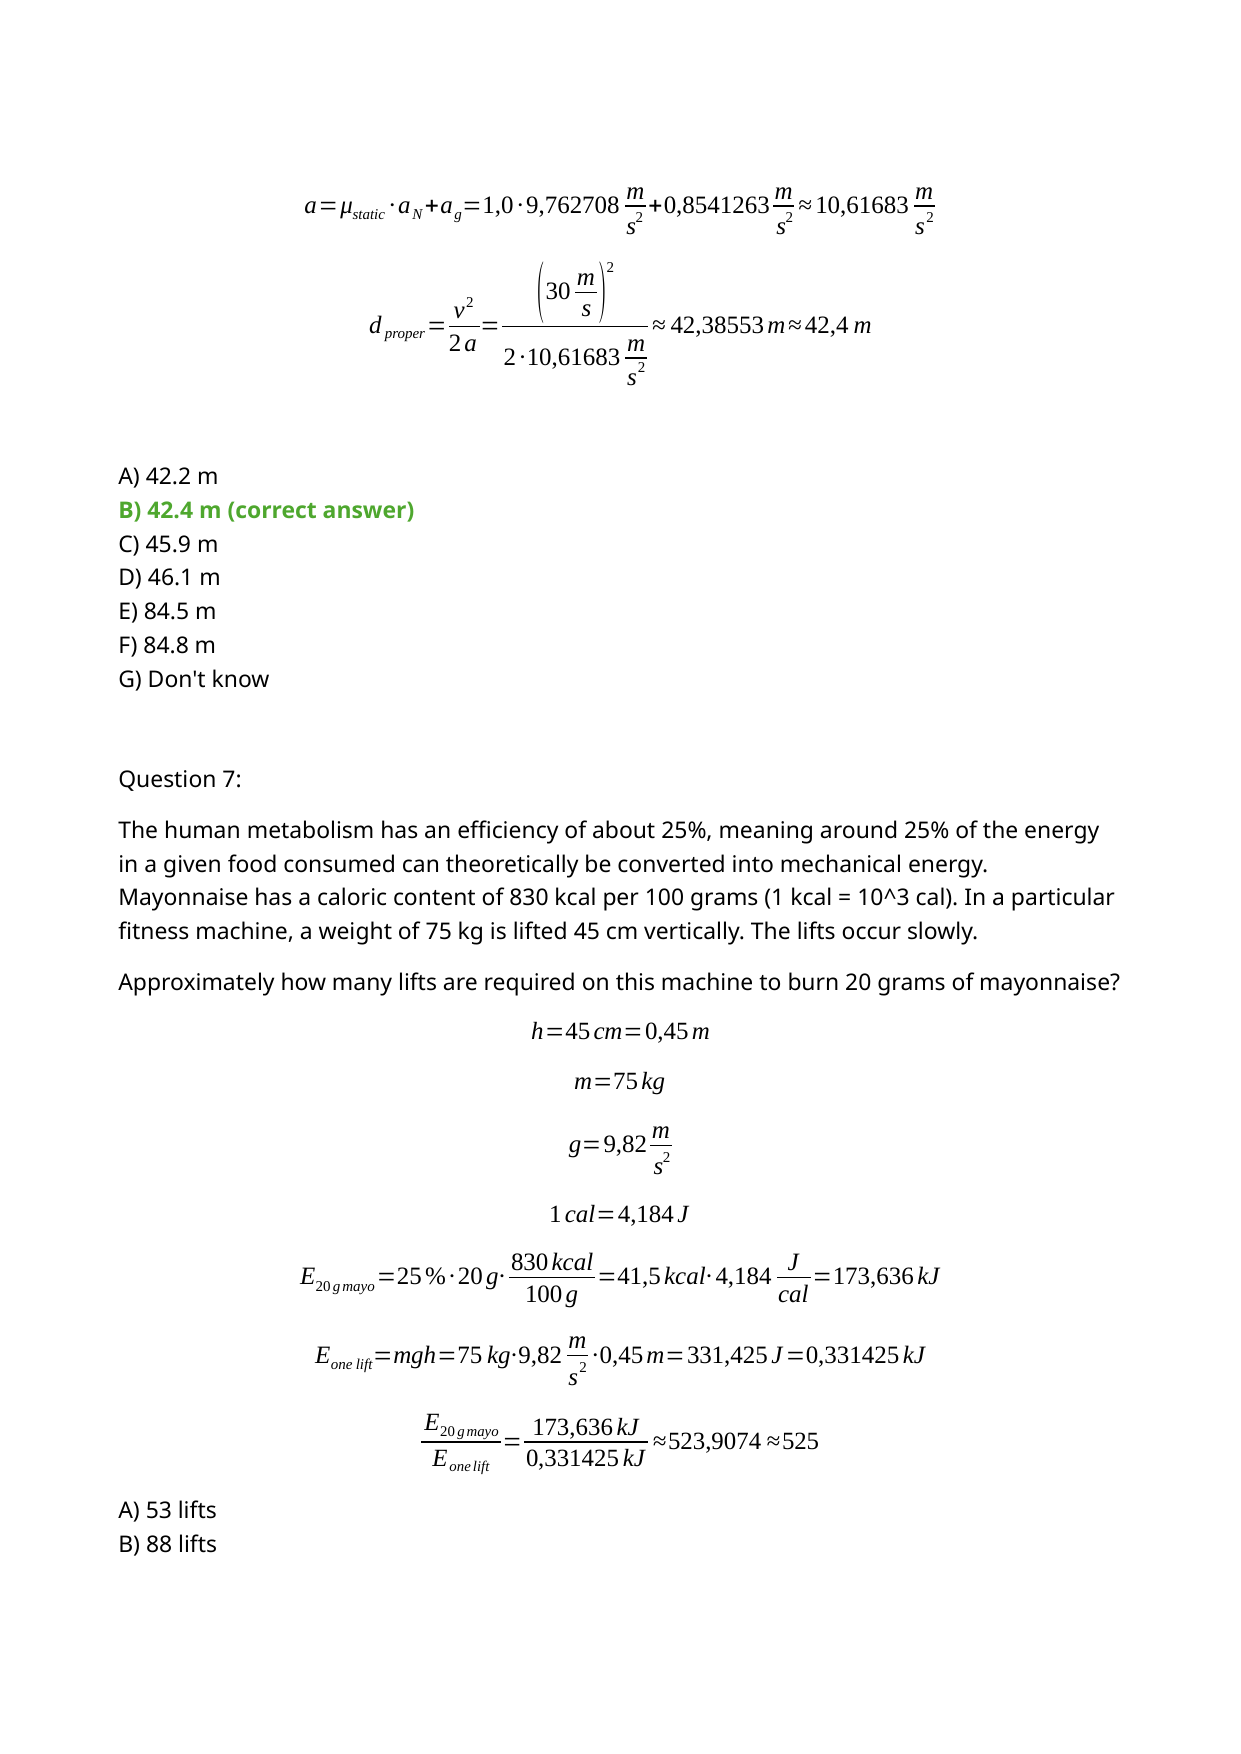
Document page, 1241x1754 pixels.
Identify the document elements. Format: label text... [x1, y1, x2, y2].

text A) 42.2 m B) 42.4 m (correct answer) C) 45.9 m D) 46.1 m E) 84.5 m F) 84.8 m G) Don't know [118, 460, 1122, 694]
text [118, 1494, 1122, 1559]
text Question 7: [118, 763, 1122, 795]
text The human metabolism has an efficiency of about 25%, meaning around 25% of the energy in a given food consumed can theoretically be converted into mechanical energy. Mayonnaise has a caloric content of 830 kcal per 100 grams (1 kcal = 10^3 cal). In a particular fitness machine, a weight of 75 kg is lifted 45 cm vertically. The lifts occur slowly. [118, 814, 1122, 946]
text Approximately how many lifts are required on this machine to burn 20 grams of mayonnaise? [118, 966, 1122, 997]
